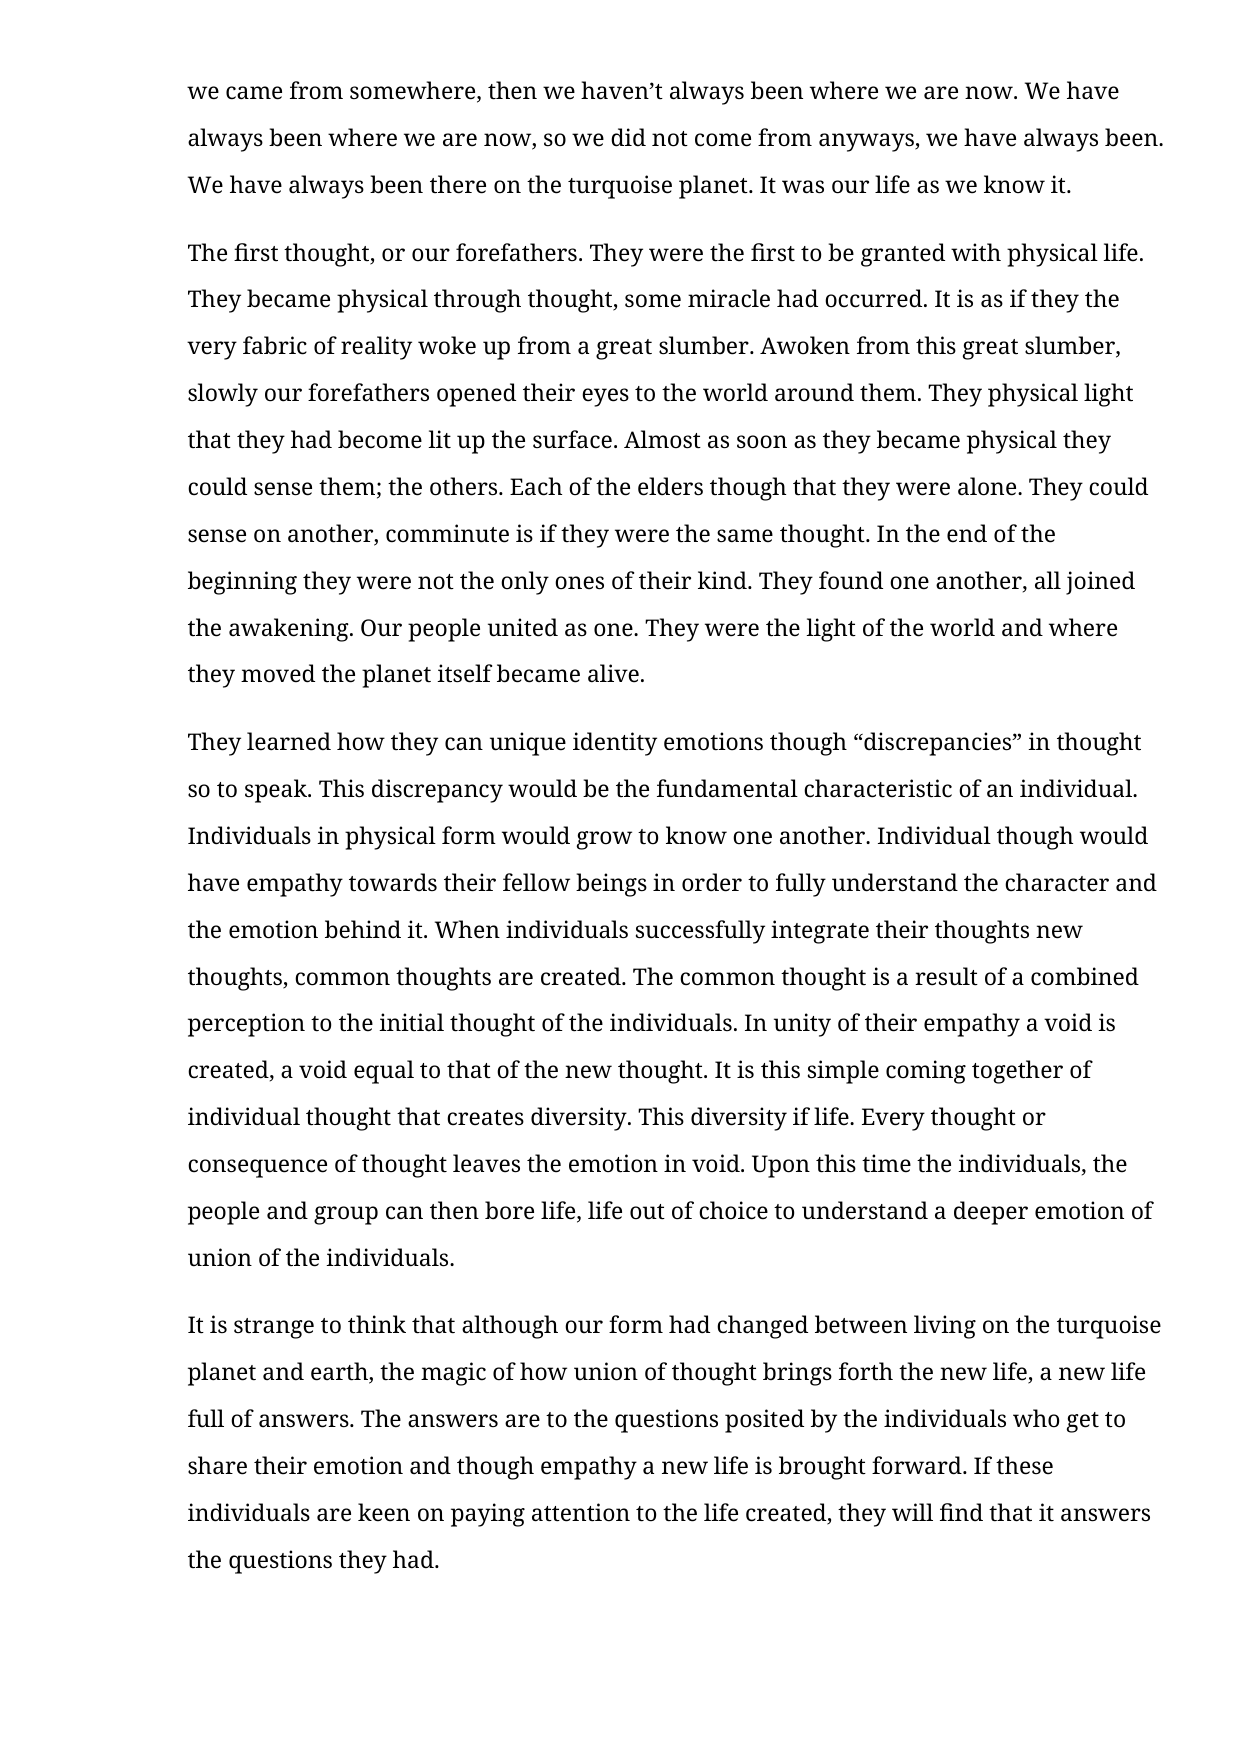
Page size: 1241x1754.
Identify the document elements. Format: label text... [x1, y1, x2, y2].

text It is strange to think that although our form had changed between living on the turquoise planet and earth, the magic of how union of thought brings forth the new life, a new life full of answers. The answers are to the questions posited by the individuals who get to share their emotion and though empathy a new life is brought forward. If these individuals are keen on paying attention to the life created, they will find that it answers the questions they had. [187, 1309, 1165, 1575]
text They learned how they can unique identity emotions though “discrepancies” in thought so to speak. This discrepancy would be the fundamental characteristic of an individual. Individuals in physical form would grow to know one another. Individual though would have empathy towards their fellow beings in order to fully understand the character and the emotion behind it. When individuals successfully integrate their thoughts new thoughts, common thoughts are created. The common thought is a result of a combined perception to the initial thought of the individuals. In unity of their empathy a void is created, a void equal to that of the new thought. It is this simple coming together of individual thought that creates diversity. This diversity if life. Every thought or consequence of thought leaves the emotion in void. Upon this time the individuals, the people and group can then bore life, life out of choice to understand a deeper emotion of union of the individuals. [187, 726, 1165, 1273]
text The first thought, or our forefathers. They were the first to be granted with physical life. They became physical through thought, some miracle had occurred. It is as if they the very fabric of reality woke up from a great slumber. Awoken from this great slumber, slowly our forefathers opened their eyes to the world around them. They physical light that they had become lit up the surface. Almost as soon as they became physical they could sense them; the others. Each of the elders though that they were alone. They could sense on another, comminute is if they were the same thought. In the end of the beginning they were not the only ones of their kind. They found one another, all joined the awakening. Our people united as one. They were the light of the world and where they moved the planet itself became alive. [187, 236, 1165, 689]
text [187, 75, 1165, 200]
